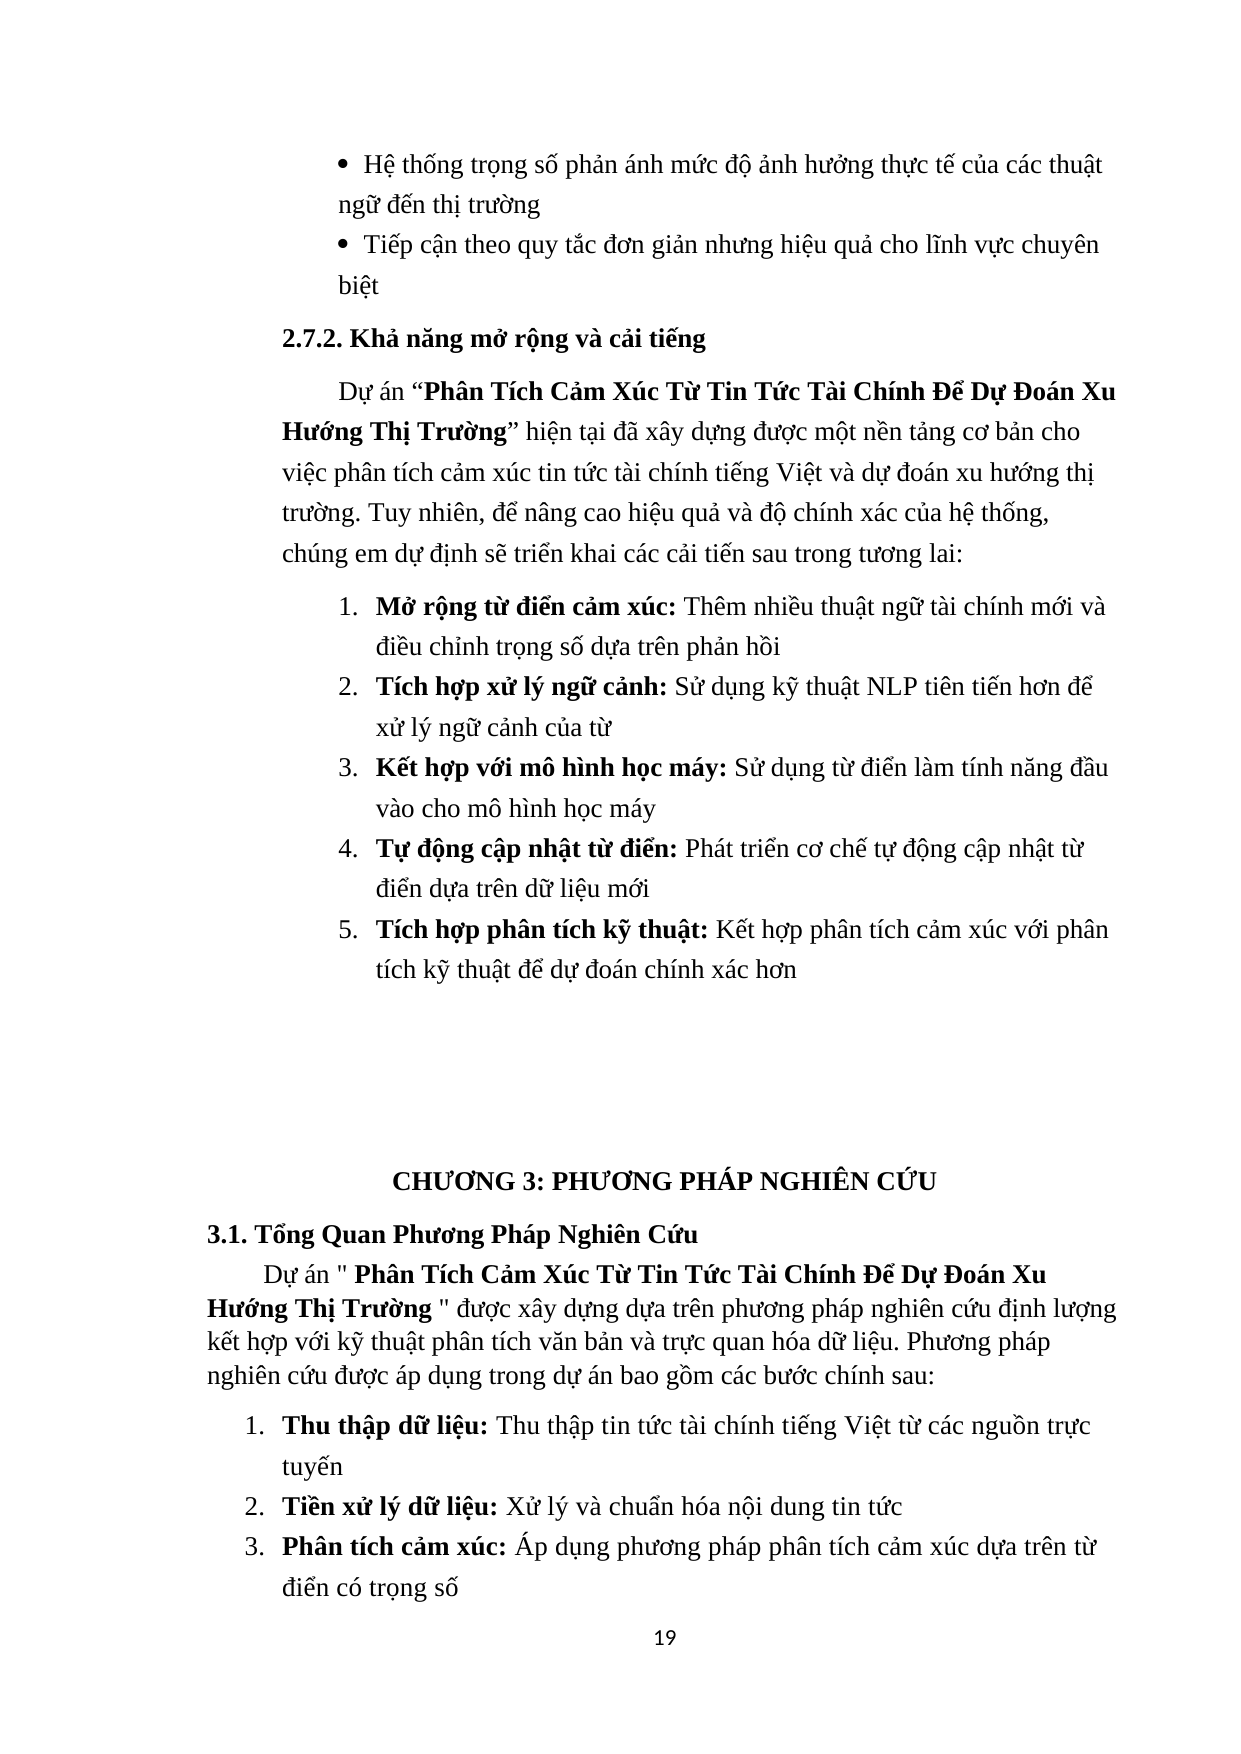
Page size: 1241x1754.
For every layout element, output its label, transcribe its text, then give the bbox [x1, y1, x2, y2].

list Thu thập dữ liệu: Thu thập tin tức tài chính tiếng Việt từ các nguồn trực tuyến [244, 1409, 1122, 1481]
subtitle CHƯƠNG 3: PHƯƠNG PHÁP NGHIÊN CỨU [207, 1165, 1122, 1196]
list Tích hợp xử lý ngữ cảnh: Sử dụng kỹ thuật NLP tiên tiến hơn để xử lý ngữ cảnh của từ [338, 670, 1122, 742]
list Tích hợp phân tích kỹ thuật: Kết hợp phân tích cảm xúc với phân tích kỹ thuật để dự đoán chính xác hơn [338, 913, 1122, 984]
list Tự động cập nhật từ điển: Phát triển cơ chế tự động cập nhật từ điển dựa trên dữ liệu mới [338, 832, 1122, 904]
text Dự án “Phân Tích Cảm Xúc Từ Tin Tức Tài Chính Để Dự Đoán Xu Hướng Thị Trường” hiện tại đã xây dựng được một nền tảng cơ bản cho việc phân tích cảm xúc tin tức tài chính tiếng Việt và dự đoán xu hướng thị trường. Tuy nhiên, để nâng cao hiệu quả và độ chính xác của hệ thống, chúng em dự định sẽ triển khai các cải tiến sau trong tương lai: [282, 375, 1122, 568]
text 2.7.2. Khả năng mở rộng và cải tiếng [282, 322, 1122, 353]
list Phân tích cảm xúc: Áp dụng phương pháp phân tích cảm xúc dựa trên từ điển có trọng số [244, 1530, 1122, 1602]
list Kết hợp với mô hình học máy: Sử dụng từ điển làm tính năng đầu vào cho mô hình học máy [338, 751, 1122, 823]
list Hệ thống trọng số phản ánh mức độ ảnh hưởng thực tế của các thuật ngữ đến thị trường [338, 148, 1122, 219]
subtitle 3.1. Tổng Quan Phương Pháp Nghiên Cứu [207, 1218, 1122, 1249]
text Dự án " Phân Tích Cảm Xúc Từ Tin Tức Tài Chính Để Dự Đoán Xu Hướng Thị Trường " được xây dựng dựa trên phương pháp nghiên cứu định lượng kết hợp với kỹ thuật phân tích văn bản và trực quan hóa dữ liệu. Phương pháp nghiên cứu được áp dụng trong dự án bao gồm các bước chính sau: [207, 1258, 1122, 1390]
list Tiếp cận theo quy tắc đơn giản nhưng hiệu quả cho lĩnh vực chuyên biệt [338, 229, 1122, 300]
list Tiền xử lý dữ liệu: Xử lý và chuẩn hóa nội dung tin tức [244, 1490, 1122, 1521]
list Mở rộng từ điển cảm xúc: Thêm nhiều thuật ngữ tài chính mới và điều chỉnh trọng số dựa trên phản hồi [338, 589, 1122, 661]
